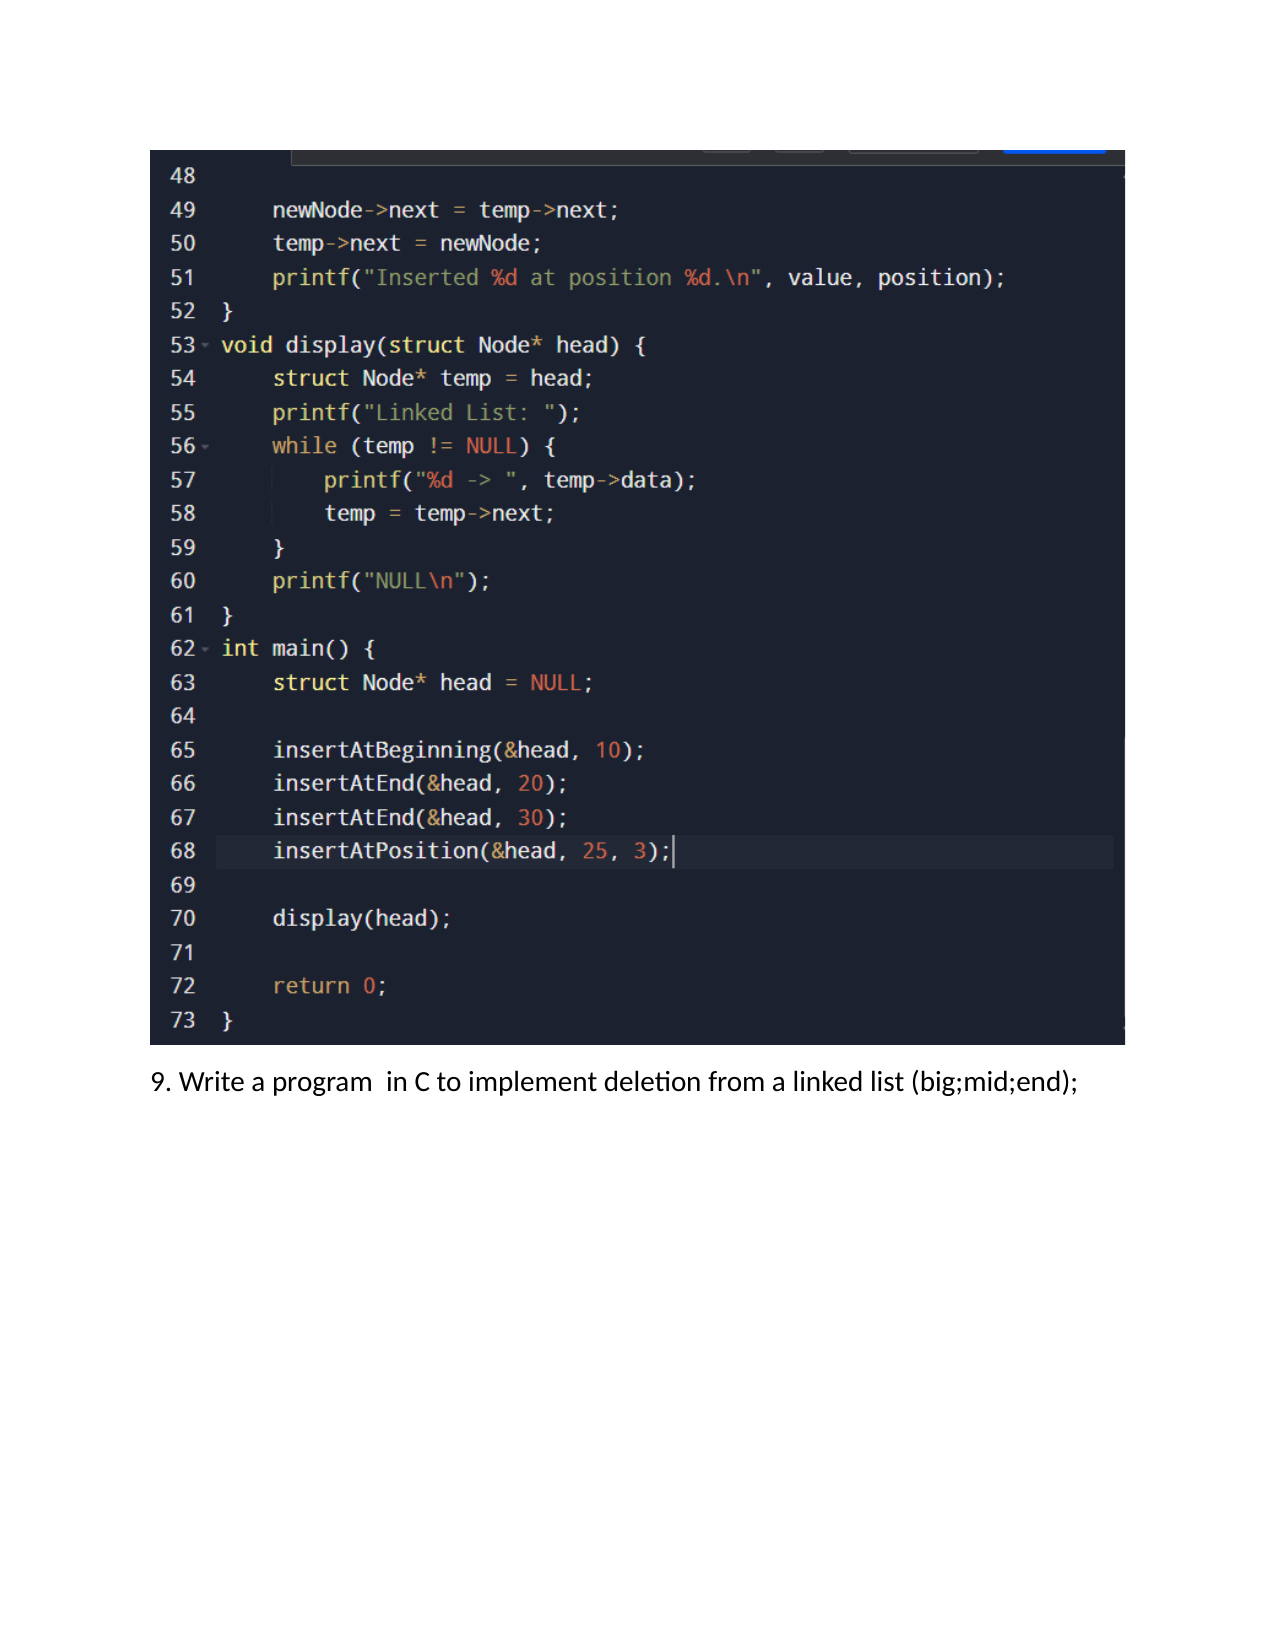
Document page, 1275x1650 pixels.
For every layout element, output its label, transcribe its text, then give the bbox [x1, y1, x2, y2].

text 9. Write a program in C to implement deletion from a linked list (big;mid;end); [150, 1063, 1125, 1099]
picture [150, 150, 1125, 1045]
